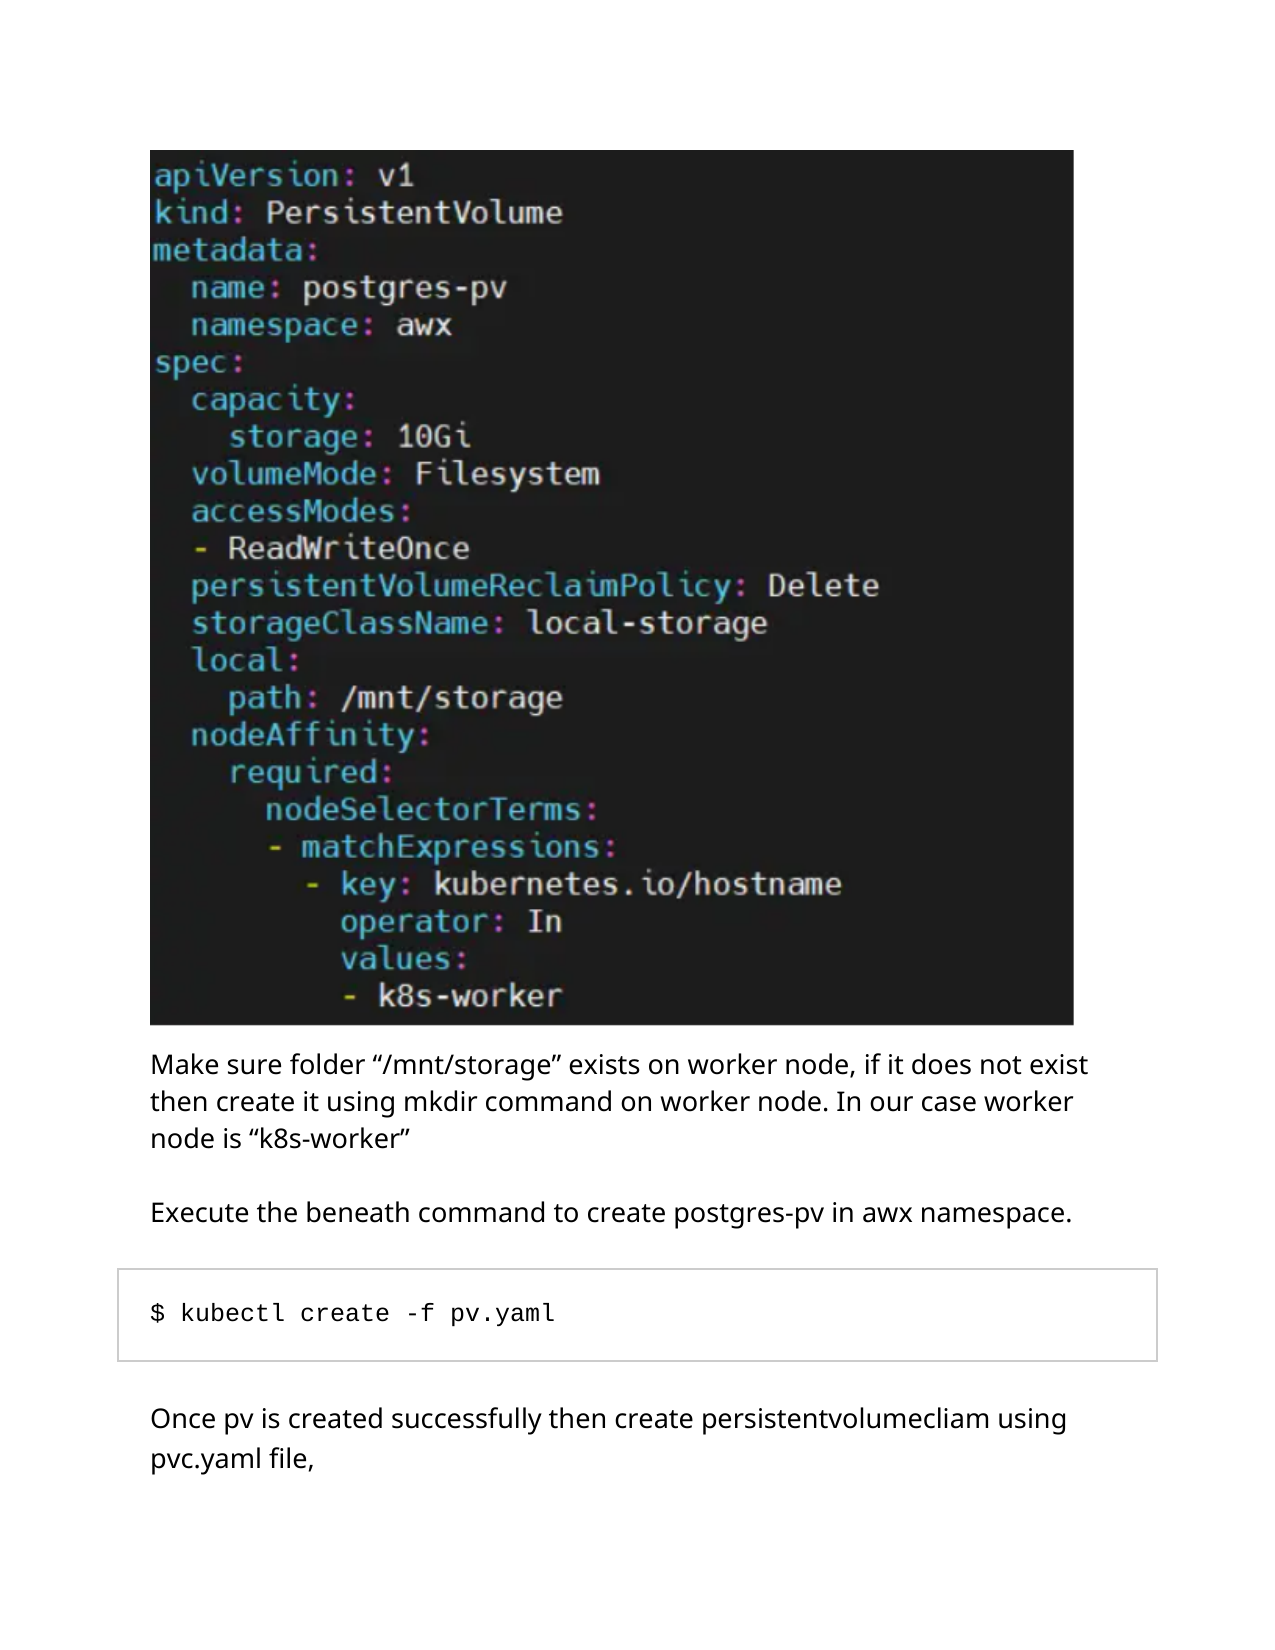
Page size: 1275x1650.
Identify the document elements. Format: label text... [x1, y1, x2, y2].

text Make sure folder “/mnt/storage” exists on worker node, if it does not exist then create it using mkdir command on worker node. In our case worker node is “k8s-worker” [150, 1046, 1125, 1156]
picture [150, 150, 1074, 1027]
text $ kubectl create -f pv.yaml [119, 1270, 1156, 1360]
text Once pv is created successfully then create persistentvolumecliam using pvc.yaml file, [150, 1399, 1125, 1476]
text Execute the beneath command to create postgres-pv in awx namespace. [150, 1194, 1125, 1231]
